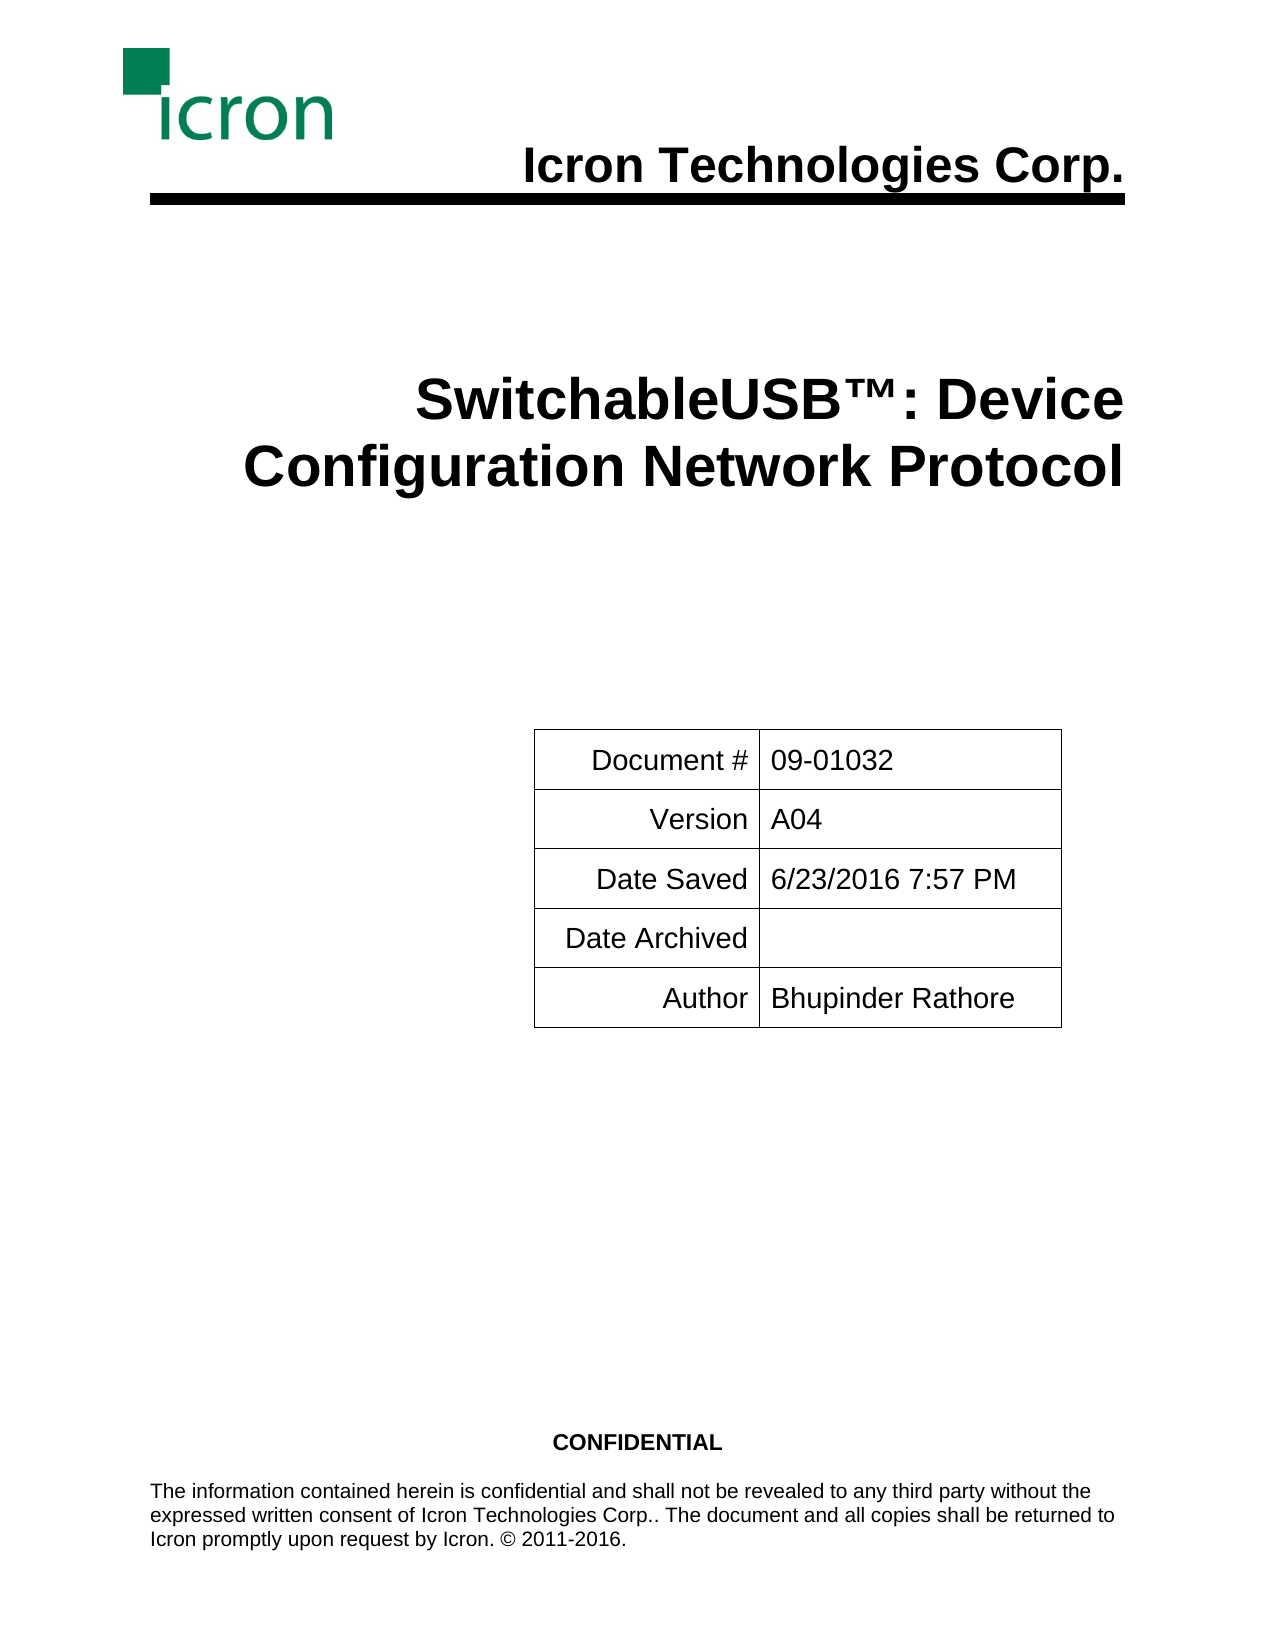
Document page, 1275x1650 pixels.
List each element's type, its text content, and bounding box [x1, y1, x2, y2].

table_cell 6/23/2016 12:31 PM [760, 849, 1061, 908]
table_cell Author [535, 968, 759, 1027]
table_cell Date Saved [535, 849, 759, 908]
table_cell [760, 909, 1061, 967]
table_header Document # [535, 730, 759, 788]
table_cell Date Archived [535, 909, 759, 967]
table_header [760, 730, 1061, 788]
table_cell Version [535, 790, 759, 848]
table_cell [760, 790, 1061, 848]
title SwitchableUSB™: Device Configuration Network Protocol [150, 364, 1125, 499]
picture [123, 48, 332, 140]
table_cell [760, 968, 1061, 1027]
title Icron Technologies Corp. [300, 135, 1125, 192]
